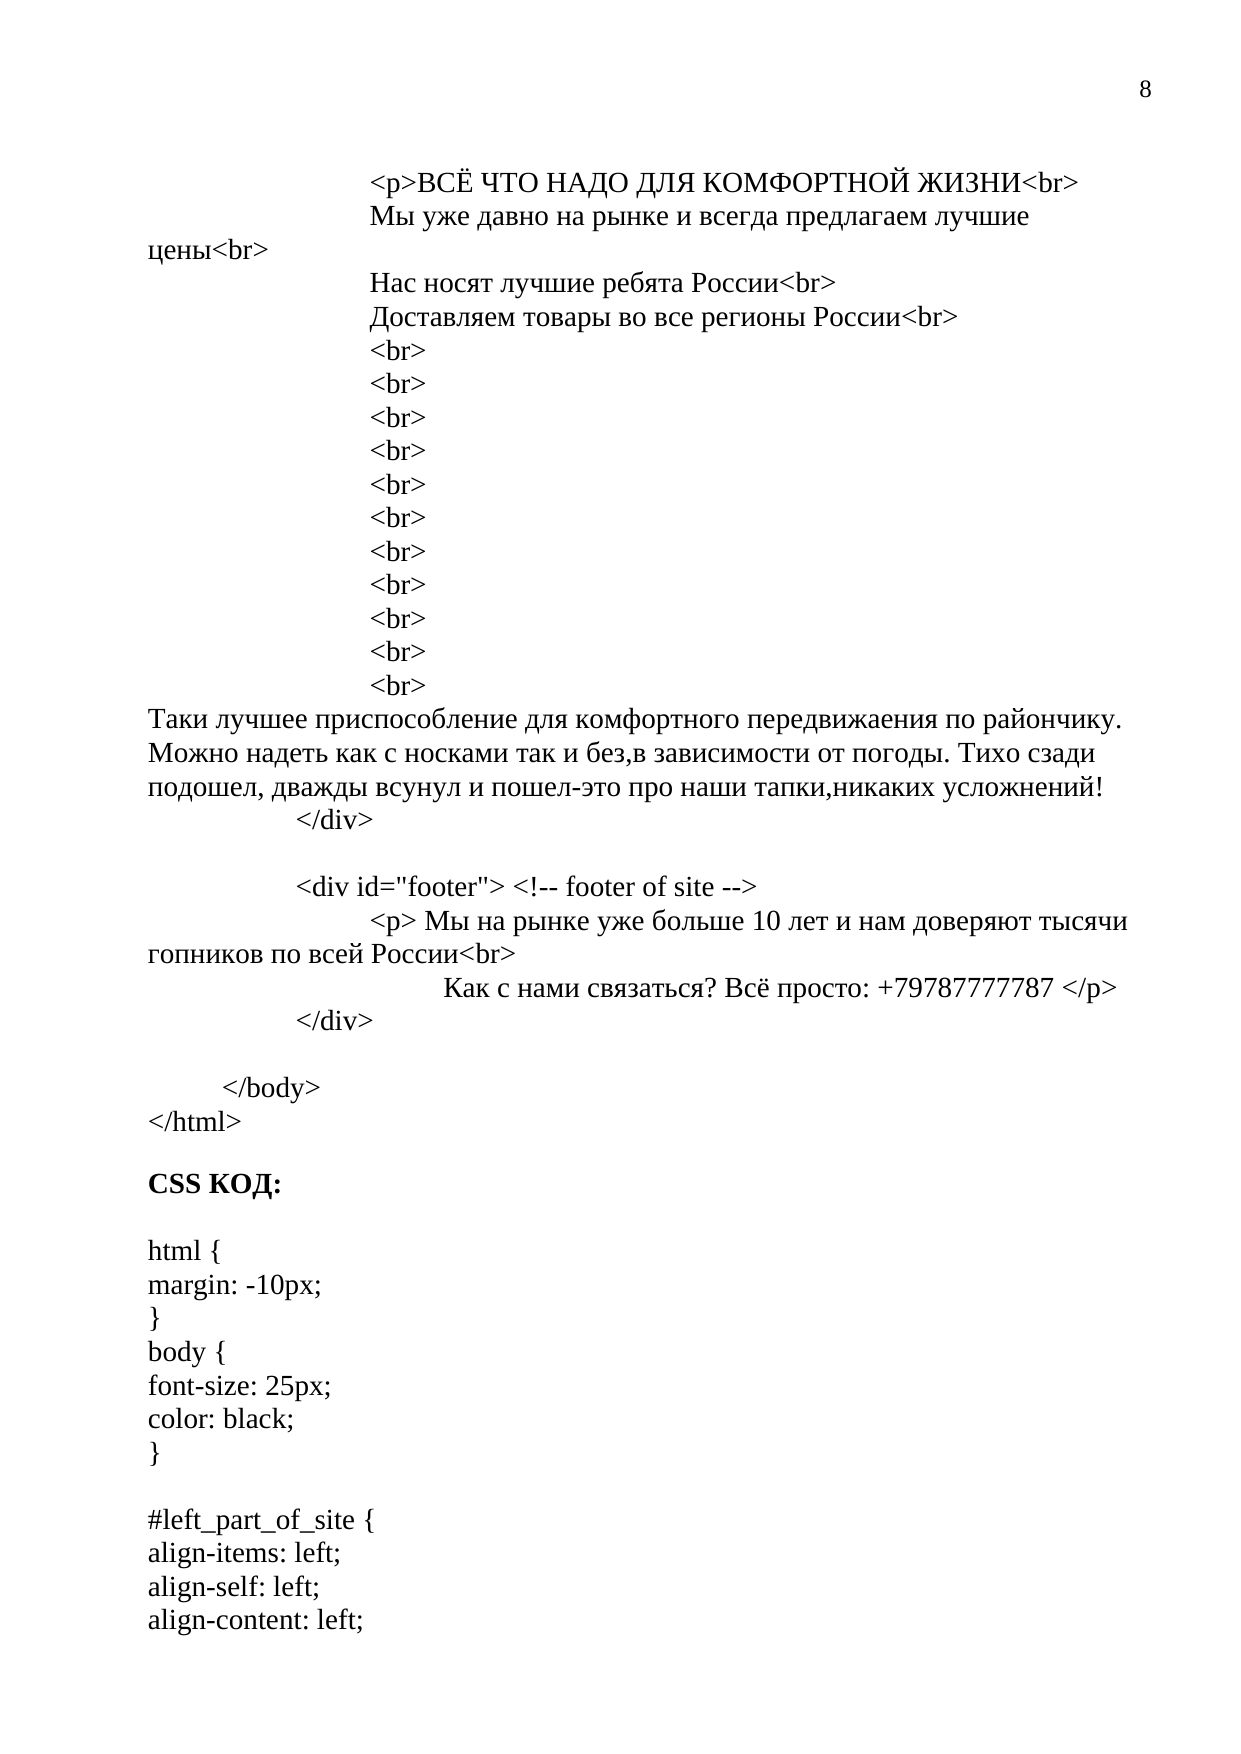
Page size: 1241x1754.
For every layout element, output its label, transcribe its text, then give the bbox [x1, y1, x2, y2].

text <div id="footer"> <!-- footer of site --> [148, 869, 1152, 903]
text <p>ВСЁ ЧТО НАДО ДЛЯ КОМФОРТНОЙ ЖИЗНИ<br> [148, 165, 1152, 198]
text align-content: left; [148, 1602, 1152, 1636]
text <br> [148, 567, 1152, 601]
text <br> [148, 400, 1152, 433]
text } [148, 1435, 1152, 1468]
text color: black; [148, 1401, 1152, 1435]
text Таки лучшее приспособление для комфортного передвижаения по райончику. Можно надеть как с носками так и без,в зависимости от погоды. Тихо сзади подошел, дважды всунул и пошел-это про наши тапки,никаких усложнений! [148, 702, 1152, 802]
text </div> [148, 1003, 1152, 1037]
text align-items: left; [148, 1535, 1152, 1569]
text </html> [148, 1104, 1152, 1166]
text align-self: left; [148, 1569, 1152, 1602]
text html { [148, 1233, 1152, 1267]
text body { [148, 1334, 1152, 1368]
text Как с нами связаться? Всё просто: +79787777787 </p> [148, 970, 1152, 1003]
text </div> [148, 802, 1152, 836]
text #left_part_of_site { [148, 1502, 1152, 1535]
text Доставляем товары во все регионы России<br> [148, 299, 1152, 333]
text } [148, 1301, 1152, 1334]
text <br> [148, 467, 1152, 500]
text <br> [148, 668, 1152, 702]
text font-size: 25px; [148, 1368, 1152, 1401]
text Мы уже давно на рынке и всегда предлагаем лучшие цены<br> [148, 198, 1152, 266]
text margin: -10px; [148, 1267, 1152, 1301]
text CSS КОД: [148, 1166, 1152, 1200]
text <p> Мы на рынке уже больше 10 лет и нам доверяют тысячи гопников по всей России<br> [148, 903, 1152, 970]
text <br> [148, 634, 1152, 668]
text </body> [148, 1071, 1152, 1104]
text <br> [148, 433, 1152, 467]
text <br> [148, 333, 1152, 366]
text <br> [148, 500, 1152, 534]
text <br> [148, 601, 1152, 634]
text <br> [148, 366, 1152, 400]
text Нас носят лучшие ребята России<br> [148, 266, 1152, 299]
text <br> [148, 534, 1152, 567]
